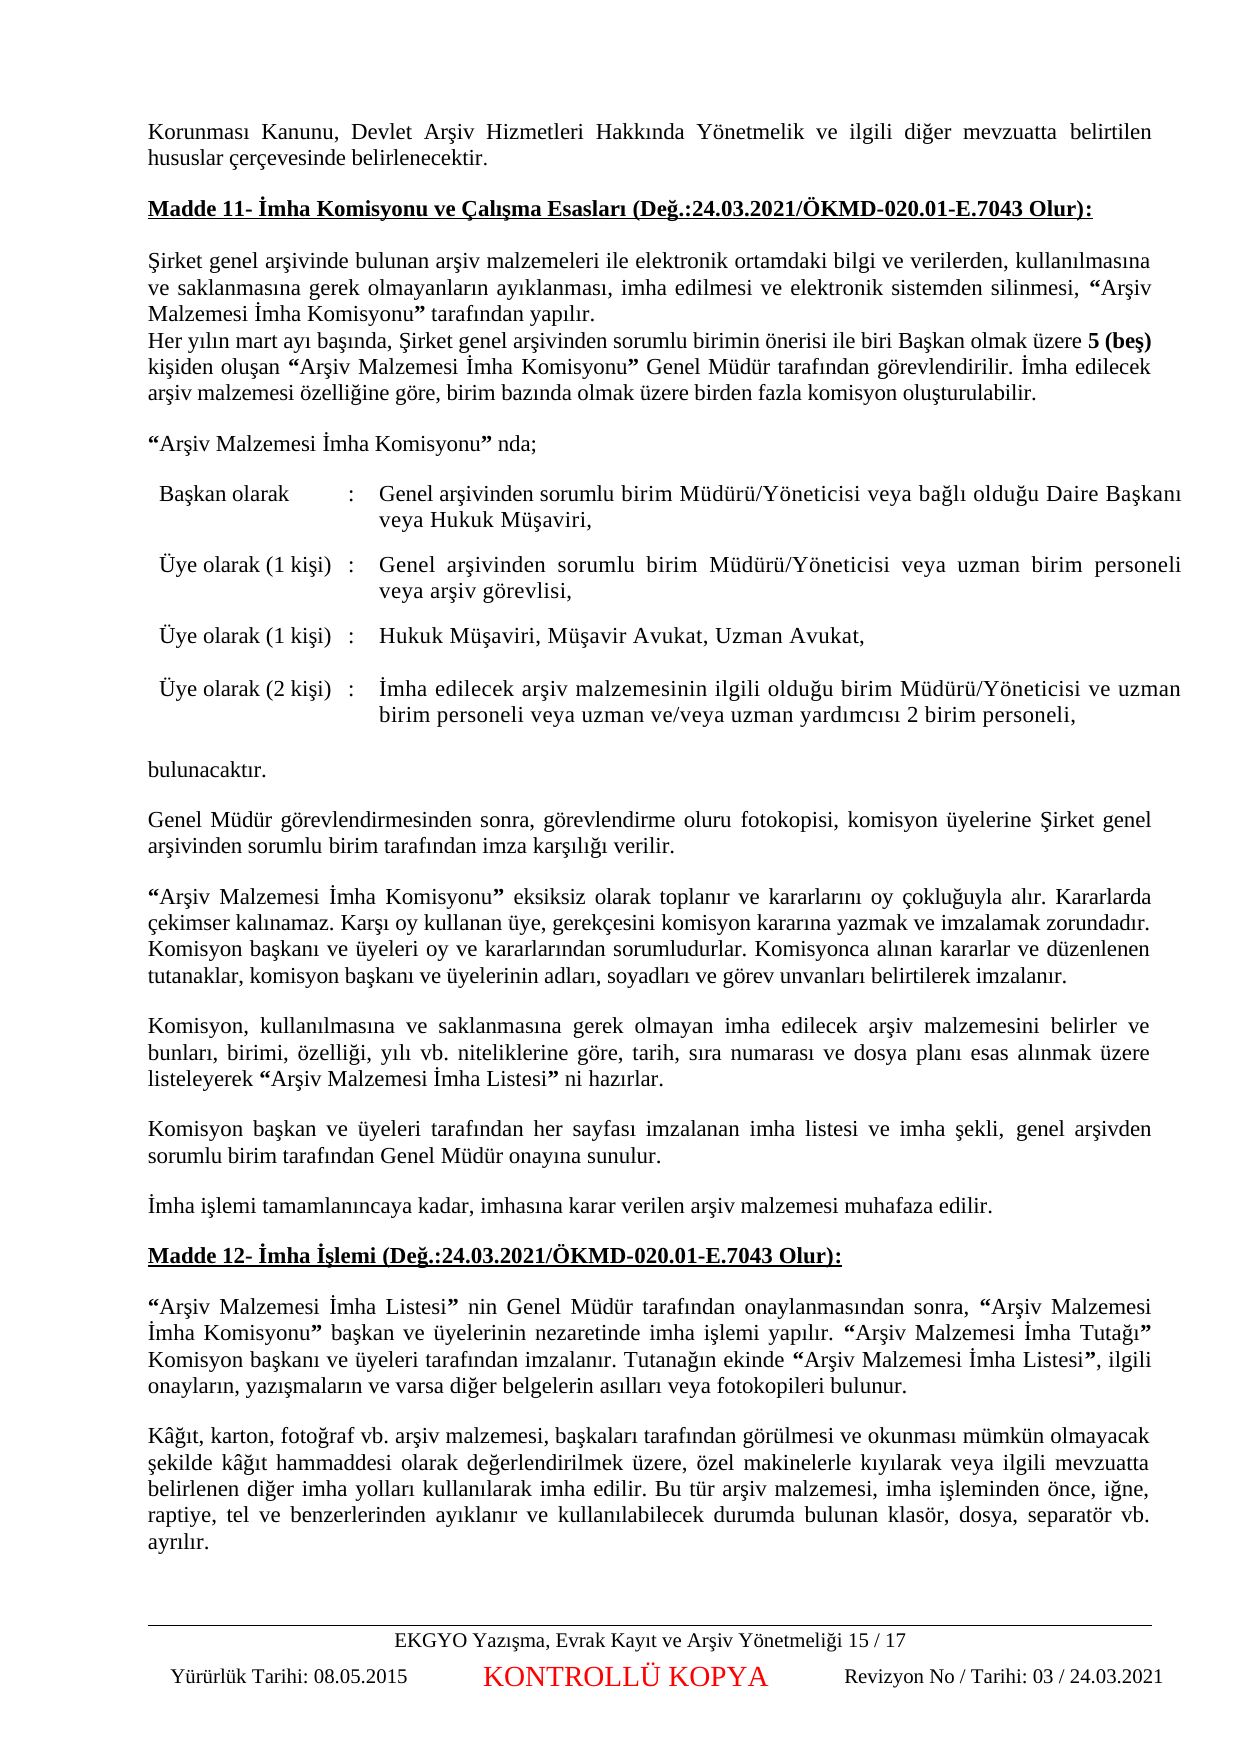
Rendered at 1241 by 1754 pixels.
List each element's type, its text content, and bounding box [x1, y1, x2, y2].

table_cell : [337, 622, 368, 675]
text “Arşiv Malzemesi İmha Listesi” nin Genel Müdür tarafından onaylanmasından sonra, “Arşiv Malzemesi İmha Komisyonu” başkan ve üyelerinin nezaretinde imha işlemi yapılır. “Arşiv Malzemesi İmha Tutağı” Komisyon başkanı ve üyeleri tarafından imzalanır. Tutanağın ekinde “Arşiv Malzemesi İmha Listesi”, ilgili onayların, yazışmaların ve varsa diğer belgelerin asılları veya fotokopileri bulunur. [148, 1293, 1152, 1398]
table_cell Üye olarak (1 kişi) [148, 622, 337, 675]
table_cell : [337, 551, 368, 622]
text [148, 118, 1152, 171]
text bulunacaktır. [148, 756, 1152, 782]
text Madde 12- İmha İşlemi (Değ.:24.03.2021/ÖKMD-020.01-E.7043 Olur): [148, 1243, 1152, 1269]
table_cell İmha edilecek arşiv malzemesinin ilgili olduğu birim Müdürü/Yöneticisi ve uzman birim personeli veya uzman ve/veya uzman yardımcısı 2 birim personeli, [368, 675, 1194, 734]
table_cell Üye olarak (2 kişi) [148, 675, 337, 734]
text Genel Müdür görevlendirmesinden sonra, görevlendirme oluru fotokopisi, komisyon üyelerine Şirket genel arşivinden sorumlu birim tarafından imza karşılığı verilir. [148, 806, 1152, 859]
text Madde 11- İmha Komisyonu ve Çalışma Esasları (Değ.:24.03.2021/ÖKMD-020.01-E.7043 Olur): [148, 195, 1152, 221]
text Kâğıt, karton, fotoğraf vb. arşiv malzemesi, başkaları tarafından görülmesi ve okunması mümkün olmayacak şekilde kâğıt hammaddesi olarak değerlendirilmek üzere, özel makinelerle kıyılarak veya ilgili mevzuatta belirlenen diğer imha yolları kullanılarak imha edilir. Bu tür arşiv malzemesi, imha işleminden önce, iğne, raptiye, tel ve benzerlerinden ayıklanır ve kullanılabilecek durumda bulunan klasör, dosya, separatör vb. ayrılır. [148, 1422, 1152, 1554]
table_header Genel arşivinden sorumlu birim Müdürü/Yöneticisi veya bağlı olduğu Daire Başkanı veya Hukuk Müşaviri, [368, 480, 1194, 551]
text Şirket genel arşivinde bulunan arşiv malzemeleri ile elektronik ortamdaki bilgi ve verilerden, kullanılmasına ve saklanmasına gerek olmayanların ayıklanması, imha edilmesi ve elektronik sistemden silinmesi, “Arşiv Malzemesi İmha Komisyonu” tarafından yapılır. [148, 248, 1152, 327]
table_cell Hukuk Müşaviri, Müşavir Avukat, Uzman Avukat, [368, 622, 1194, 675]
text “Arşiv Malzemesi İmha Komisyonu” eksiksiz olarak toplanır ve kararlarını oy çokluğuyla alır. Kararlarda çekimser kalınamaz. Karşı oy kullanan üye, gerekçesini komisyon kararına yazmak ve imzalamak zorundadır. Komisyon başkanı ve üyeleri oy ve kararlarından sorumludurlar. Komisyonca alınan kararlar ve düzenlenen tutanaklar, komisyon başkanı ve üyelerinin adları, soyadları ve görev unvanları belirtilerek imzalanır. [148, 883, 1152, 988]
table_header : [337, 480, 368, 551]
table_cell : [337, 675, 368, 734]
table_header Başkan olarak [148, 480, 337, 551]
text İmha işlemi tamamlanıncaya kadar, imhasına karar verilen arşiv malzemesi muhafaza edilir. [148, 1192, 1152, 1218]
text Her yılın mart ayı başında, Şirket genel arşivinden sorumlu birimin önerisi ile biri Başkan olmak üzere 5 (beş) kişiden oluşan “Arşiv Malzemesi İmha Komisyonu” Genel Müdür tarafından görevlendirilir. İmha edilecek arşiv malzemesi özelliğine göre, birim bazında olmak üzere birden fazla komisyon oluşturulabilir. [148, 327, 1152, 406]
table_cell Genel arşivinden sorumlu birim Müdürü/Yöneticisi veya uzman birim personeli veya arşiv görevlisi, [368, 551, 1194, 622]
text “Arşiv Malzemesi İmha Komisyonu” nda; [148, 430, 1152, 456]
text Komisyon, kullanılmasına ve saklanmasına gerek olmayan imha edilecek arşiv malzemesini belirler ve bunları, birimi, özelliği, yılı vb. niteliklerine göre, tarih, sıra numarası ve dosya planı esas alınmak üzere listeleyerek “Arşiv Malzemesi İmha Listesi” ni hazırlar. [148, 1012, 1152, 1091]
text Komisyon başkan ve üyeleri tarafından her sayfası imzalanan imha listesi ve imha şekli, genel arşivden sorumlu birim tarafından Genel Müdür onayına sunulur. [148, 1115, 1152, 1168]
table_cell Üye olarak (1 kişi) [148, 551, 337, 622]
